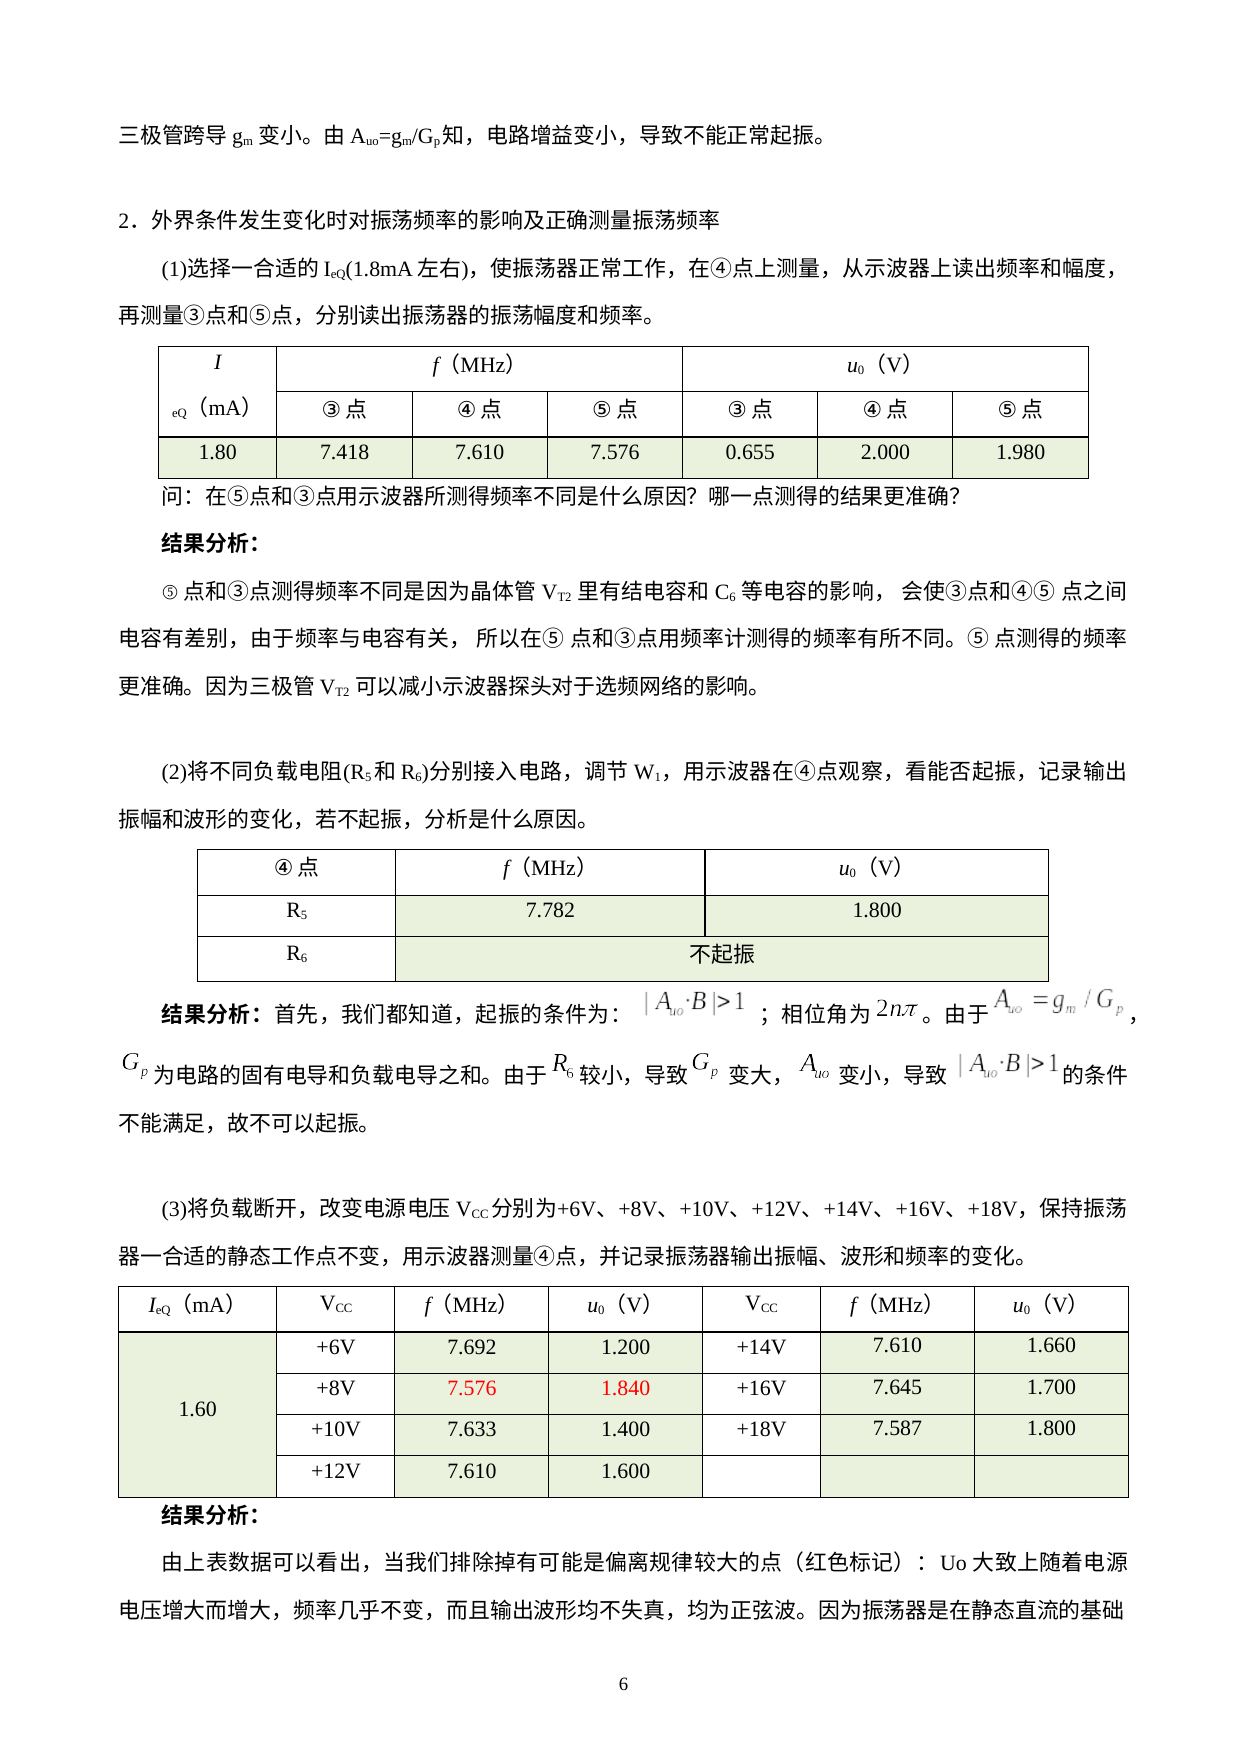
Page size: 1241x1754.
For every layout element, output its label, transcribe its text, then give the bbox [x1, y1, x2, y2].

table_cell 7.633 [395, 1415, 548, 1455]
text 问：在⑤点和③点用示波器所测得频率不同是什么原因？哪一点测得的结果更准确？ [118, 479, 1128, 511]
table_cell R6 [198, 937, 395, 981]
table_header f（MHz） [396, 850, 704, 894]
table_header f（MHz） [821, 1287, 974, 1331]
table_cell 1.660 [975, 1333, 1128, 1373]
table_cell +12V [277, 1456, 394, 1497]
table_header IeQ（mA） [119, 1287, 276, 1331]
table_cell 7.610 [413, 438, 547, 478]
table_cell 0.655 [683, 438, 817, 478]
table_cell 1.80 [159, 438, 276, 478]
table_cell 7.576 [548, 438, 682, 478]
table_header VCC [703, 1287, 820, 1331]
table_cell ③点 [683, 392, 817, 436]
table_cell 7.418 [277, 438, 412, 478]
table_cell [703, 1456, 820, 1497]
table_cell 7.610 [821, 1333, 974, 1373]
table_cell +10V [277, 1415, 394, 1455]
table_cell 7.587 [821, 1415, 974, 1455]
text 结果分析：首先，我们都知道，起振的条件为： ；相位角为。由于，为电路的固有电导和负载电导之和。由于较小，导致 变大， 变小，导致的条件不能满足，故不可以起振。 [118, 982, 1128, 1137]
table_cell 2.000 [818, 438, 952, 478]
table_header f（MHz） [277, 347, 682, 391]
table_cell ④点 [818, 392, 952, 436]
table_cell ⑤点 [953, 392, 1088, 436]
table_cell 7.576 [395, 1374, 548, 1414]
text 2．外界条件发生变化时对振荡频率的影响及正确测量振荡频率 [118, 203, 1128, 235]
table_cell 7.692 [395, 1333, 548, 1373]
table_cell ③点 [277, 392, 412, 436]
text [118, 118, 1128, 150]
text (1)选择一合适的IeQ(1.8mA左右)，使振荡器正常工作，在④点上测量，从示波器上读出频率和幅度，再测量③点和⑤点，分别读出振荡器的振荡幅度和频率。 [118, 251, 1128, 330]
table_cell 1.700 [975, 1374, 1128, 1414]
table_header ④点 [198, 850, 395, 894]
text 结果分析： [118, 526, 1128, 558]
text (3)将负载断开，改变电源电压VCC分别为+6V、+8V、+10V、+12V、+14V、+16V、+18V，保持振荡器一合适的静态工作点不变，用示波器测量④点，并记录振荡器输出振幅、波形和频率的变化。 [118, 1191, 1128, 1270]
table_header u0（V） [683, 347, 1088, 391]
text 结果分析： [118, 1498, 1128, 1529]
table_cell 1.800 [706, 896, 1048, 936]
table_cell 不起振 [396, 937, 1048, 981]
table_cell 1.980 [953, 438, 1088, 478]
table_cell R5 [198, 896, 395, 936]
table_cell ④点 [413, 392, 547, 436]
table_cell +14V [703, 1333, 820, 1373]
table_cell 7.645 [821, 1374, 974, 1414]
table_cell 7.610 [395, 1456, 548, 1497]
table_header u0（V） [549, 1287, 702, 1331]
table_cell [821, 1456, 974, 1497]
text (2)将不同负载电阻(R5和R6)分别接入电路，调节W1，用示波器在④点观察，看能否起振，记录输出振幅和波形的变化，若不起振，分析是什么原因。 [118, 754, 1128, 833]
table_cell +6V [277, 1333, 394, 1373]
table_cell 1.840 [549, 1374, 702, 1414]
table_cell +16V [703, 1374, 820, 1414]
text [118, 1545, 1128, 1624]
table_cell 7.782 [396, 896, 704, 936]
table_cell [975, 1456, 1128, 1497]
table_cell 1.600 [549, 1456, 702, 1497]
table_cell 1.800 [975, 1415, 1128, 1455]
table_header f（MHz） [395, 1287, 548, 1331]
table_header IeQ（mA） [159, 347, 276, 436]
table_header u0（V） [975, 1287, 1128, 1331]
table_cell +18V [703, 1415, 820, 1455]
text ⑤点和③点测得频率不同是因为晶体管VT2 里有结电容和C6 等电容的影响， 会使③点和④⑤ 点之间电容有差别，由于频率与电容有关， 所以在⑤ 点和③点用频率计测得的频率有所不同。⑤ 点测得的频率更准确。因为三极管VT2 可以减小示波器探头对于选频网络的影响。 [118, 574, 1128, 701]
table_cell ⑤点 [548, 392, 682, 436]
table_header u0（V） [706, 850, 1048, 894]
table_cell 1.200 [549, 1333, 702, 1373]
table_cell 1.60 [119, 1333, 276, 1497]
table_header VCC [277, 1287, 394, 1331]
table_cell 1.400 [549, 1415, 702, 1455]
table_cell +8V [277, 1374, 394, 1414]
